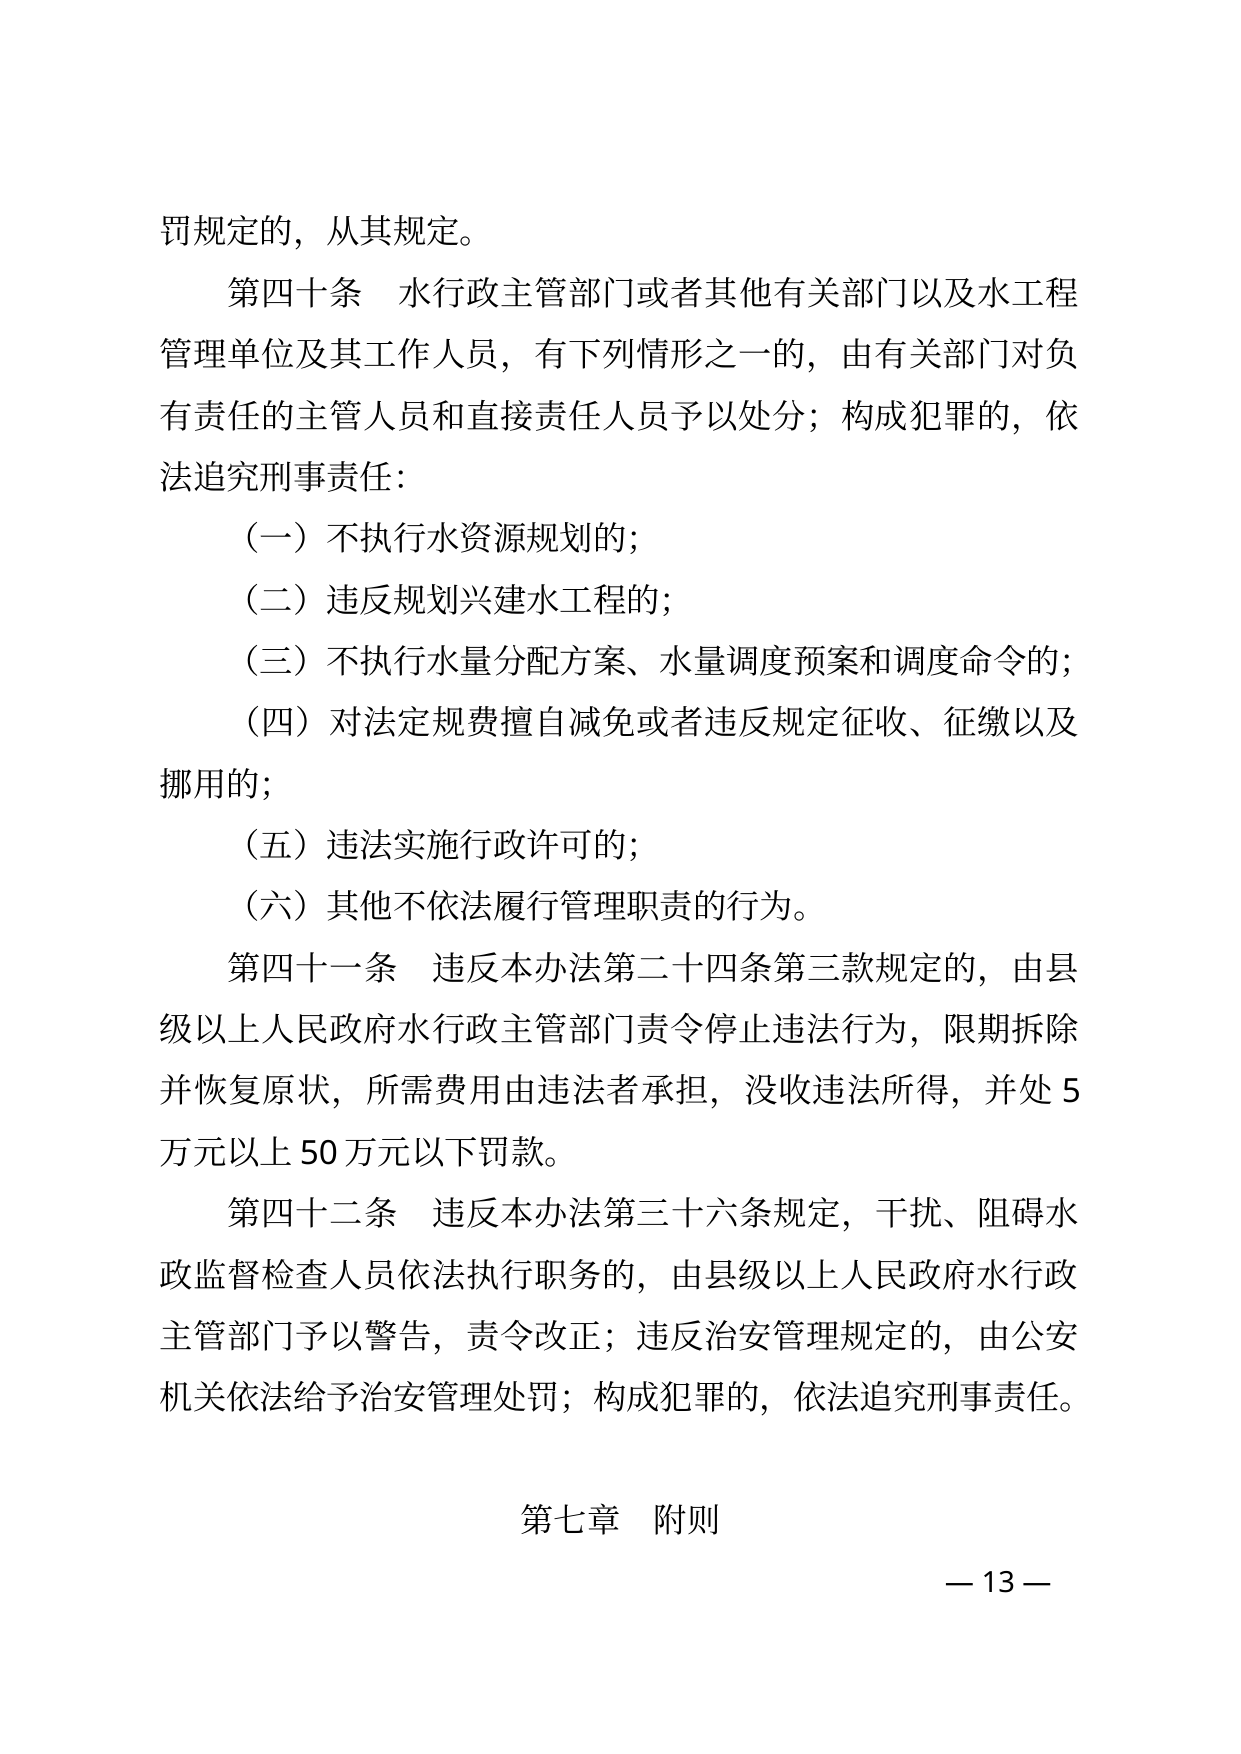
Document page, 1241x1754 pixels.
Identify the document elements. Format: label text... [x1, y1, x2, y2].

text （四）对法定规费擅自减免或者违反规定征收、征缴以及挪用的； [159, 686, 1081, 808]
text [159, 195, 1081, 256]
text （六）其他不依法履行管理职责的行为。 [159, 870, 1081, 931]
text 第七章 附则 [159, 1483, 1081, 1545]
text （五）违法实施行政许可的； [159, 808, 1081, 870]
text （一）不执行水资源规划的； [159, 502, 1081, 563]
text 第四十二条 违反本办法第三十六条规定，干扰、阻碍水政监督检查人员依法执行职务的，由县级以上人民政府水行政主管部门予以警告，责令改正；违反治安管理规定的，由公安机关依法给予治安管理处罚；构成犯罪的，依法追究刑事责任。 [159, 1177, 1081, 1422]
text （二）违反规划兴建水工程的； [159, 563, 1081, 624]
text （三）不执行水量分配方案、水量调度预案和调度命令的； [159, 624, 1081, 686]
text 第四十条 水行政主管部门或者其他有关部门以及水工程管理单位及其工作人员，有下列情形之一的，由有关部门对负有责任的主管人员和直接责任人员予以处分；构成犯罪的，依法追究刑事责任： [159, 256, 1081, 502]
text 第四十一条 违反本办法第二十四条第三款规定的，由县级以上人民政府水行政主管部门责令停止违法行为，限期拆除并恢复原状，所需费用由违法者承担，没收违法所得，并处5万元以上50万元以下罚款。 [159, 931, 1081, 1177]
